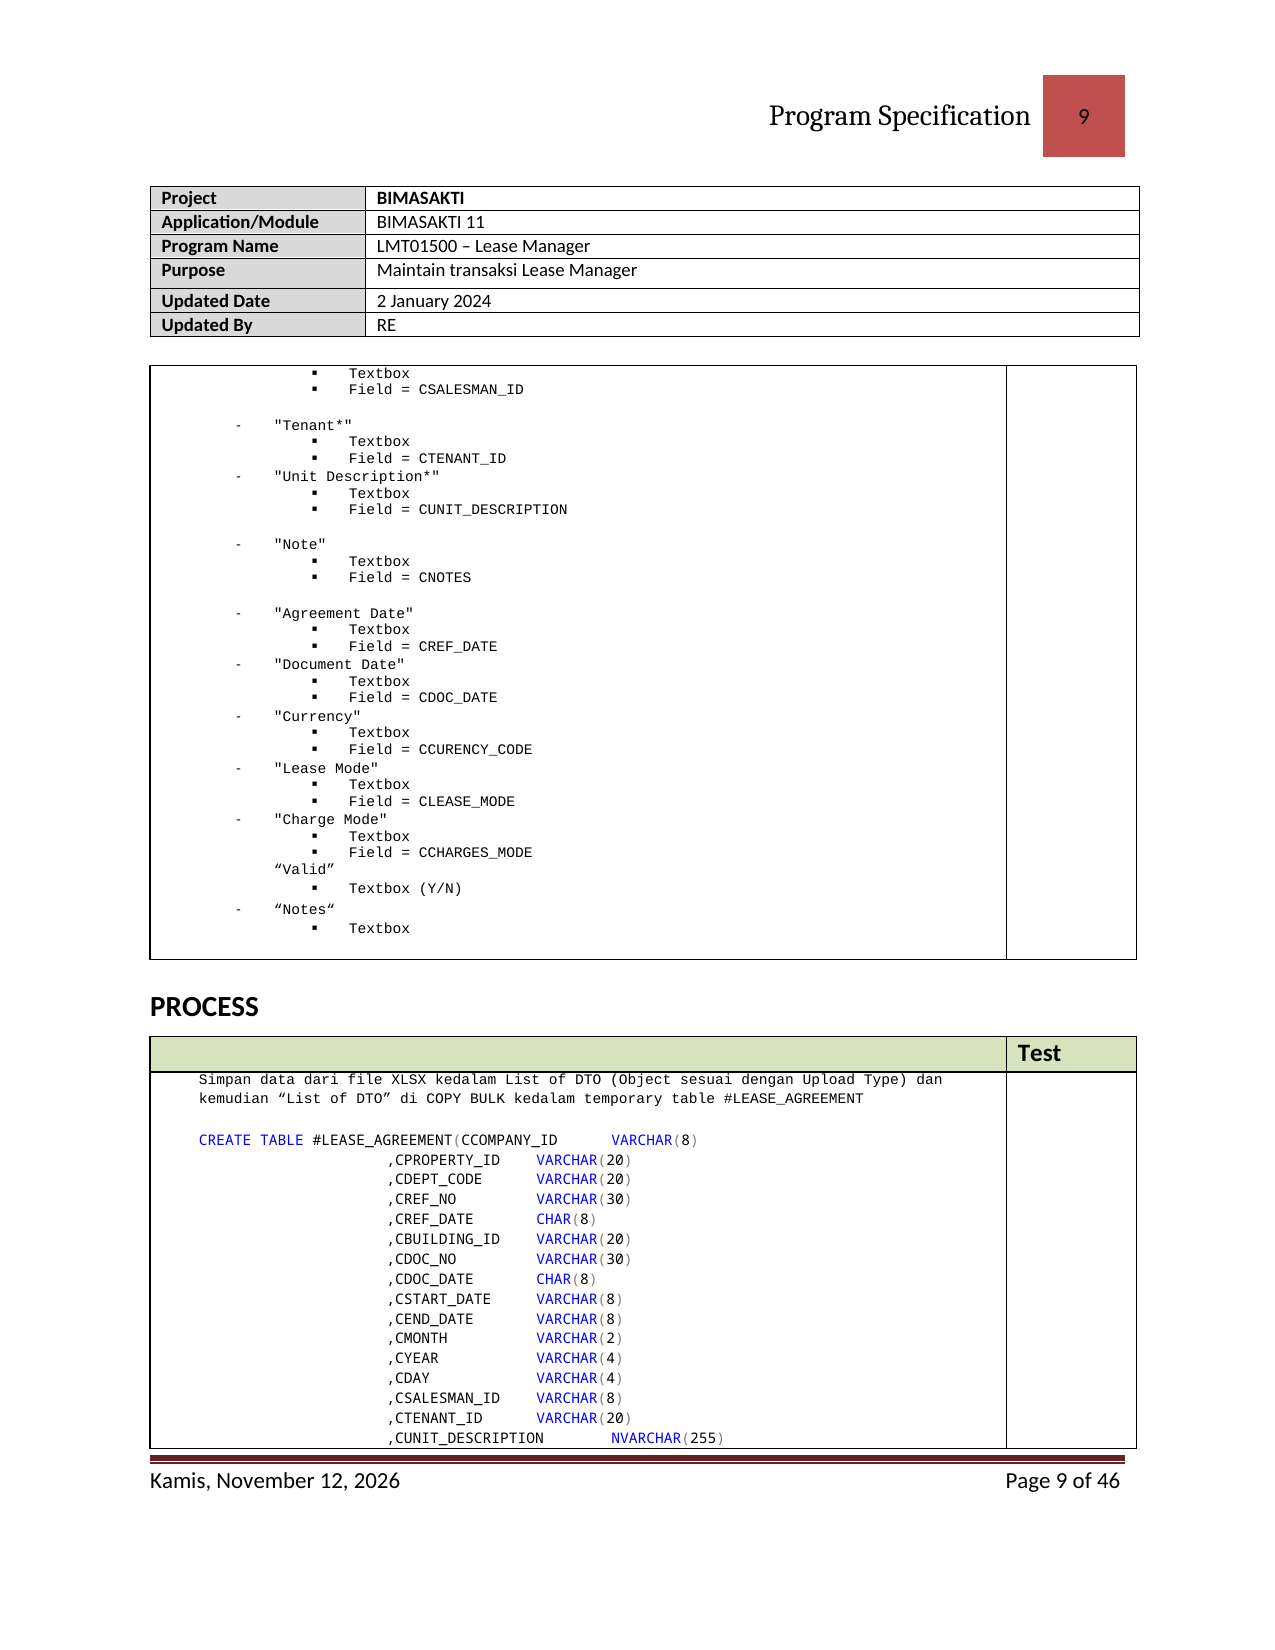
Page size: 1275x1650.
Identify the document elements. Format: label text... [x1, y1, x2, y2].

table_header [151, 1037, 1006, 1071]
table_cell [151, 1073, 1006, 1448]
table_header Test [1007, 1037, 1136, 1071]
table_cell [1007, 1073, 1136, 1448]
subtitle PROCESS [150, 988, 1125, 1024]
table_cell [151, 366, 1006, 959]
table_cell [1007, 366, 1136, 959]
